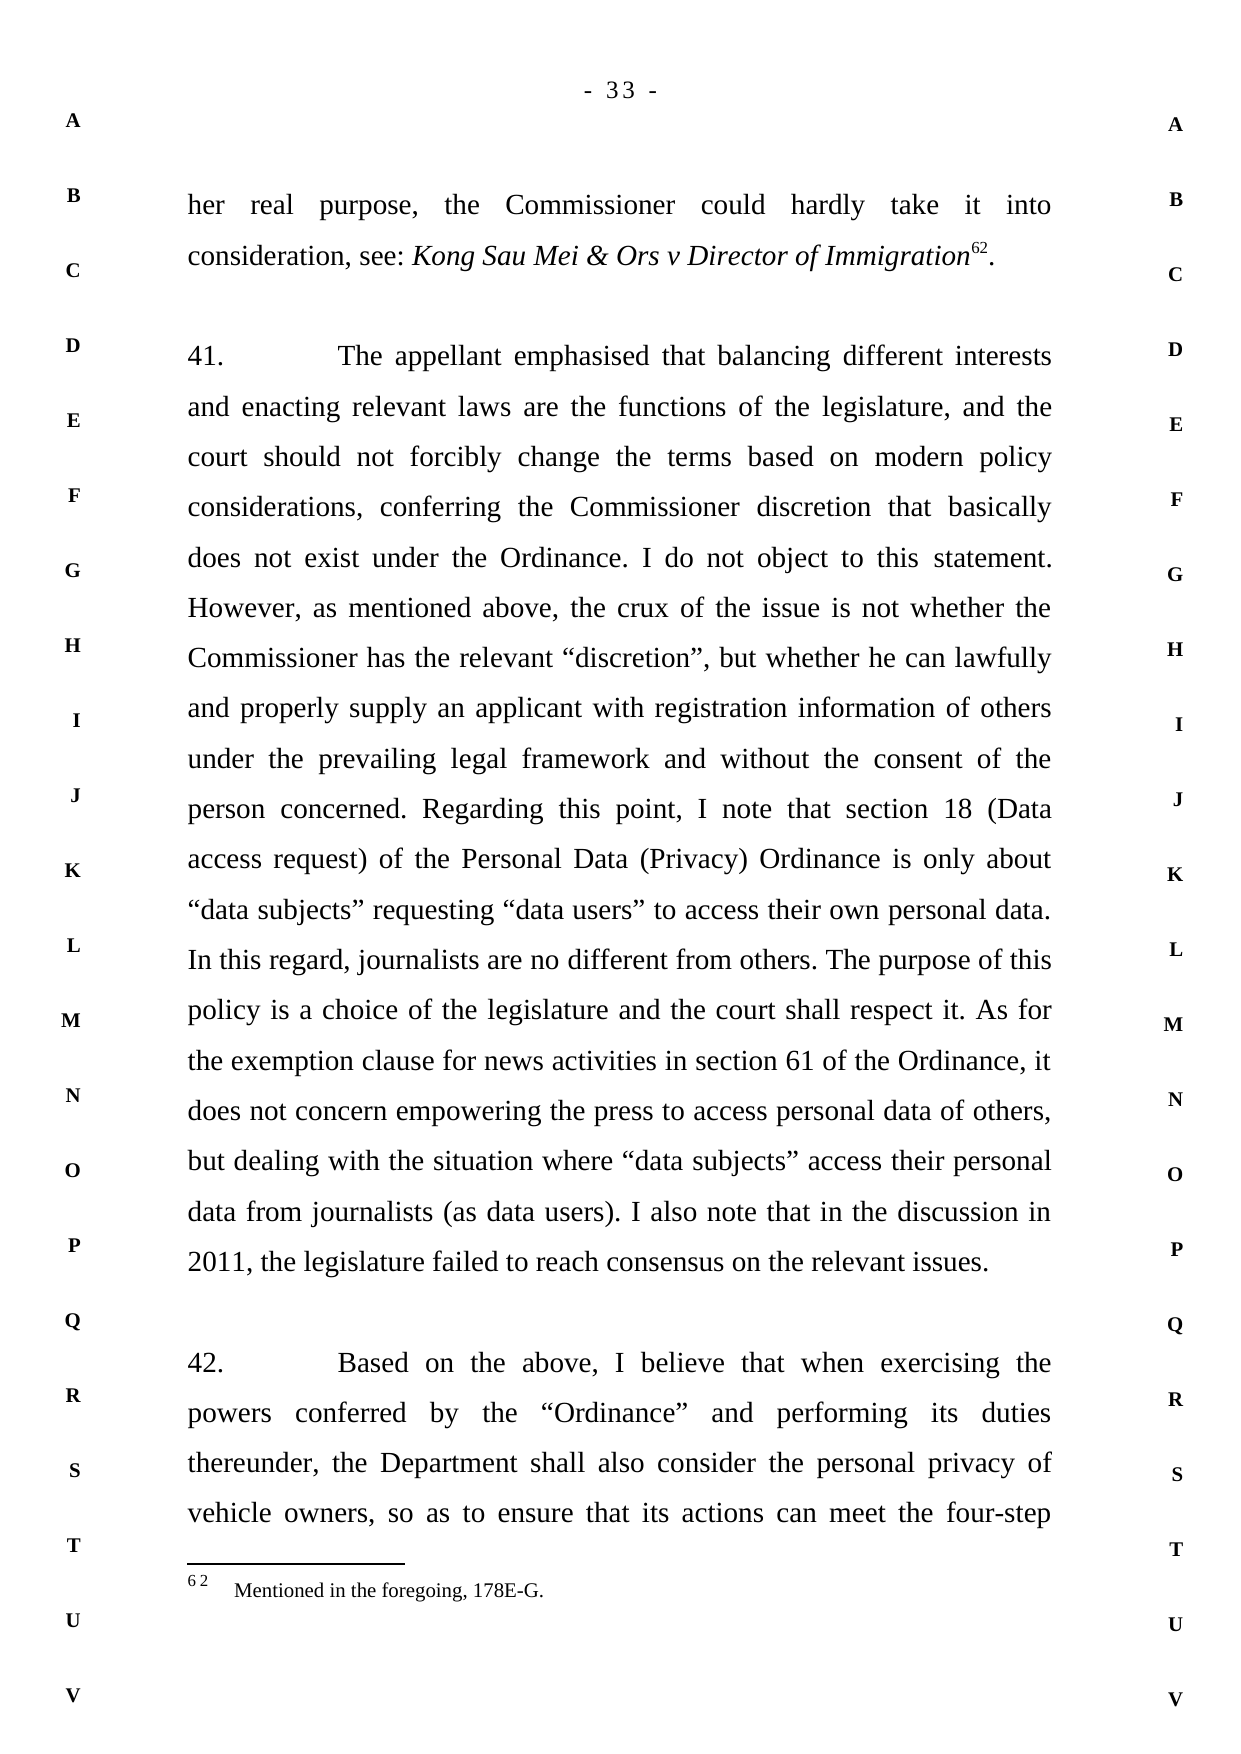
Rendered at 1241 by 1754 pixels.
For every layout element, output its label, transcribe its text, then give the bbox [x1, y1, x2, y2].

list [187, 1345, 1053, 1529]
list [187, 187, 1053, 271]
list The appellant emphasised that balancing different interests and enacting relevant laws are the functions of the legislature, and the court should not forcibly change the terms based on modern policy considerations, conferring the Commissioner discretion that basically does not exist under the Ordinance. I do not object to this statement. However, as mentioned above, the crux of the issue is not whether the Commissioner has the relevant “discretion”, but whether he can lawfully and properly supply an applicant with registration information of others under the prevailing legal framework and without the consent of the person concerned. Regarding this point, I note that section 18 (Data access request) of the Personal Data (Privacy) Ordinance is only about “data subjects” requesting “data users” to access their own personal data. In this regard, journalists are no different from others. The purpose of this policy is a choice of the legislature and the court shall respect it. As for the exemption clause for news activities in section 61 of the Ordinance, it does not concern empowering the press to access personal data of others, but dealing with the situation where “data subjects” access their personal data from journalists (as data users). I also note that in the discussion in 2011, the legislature failed to reach consensus on the relevant issues. [187, 338, 1053, 1278]
